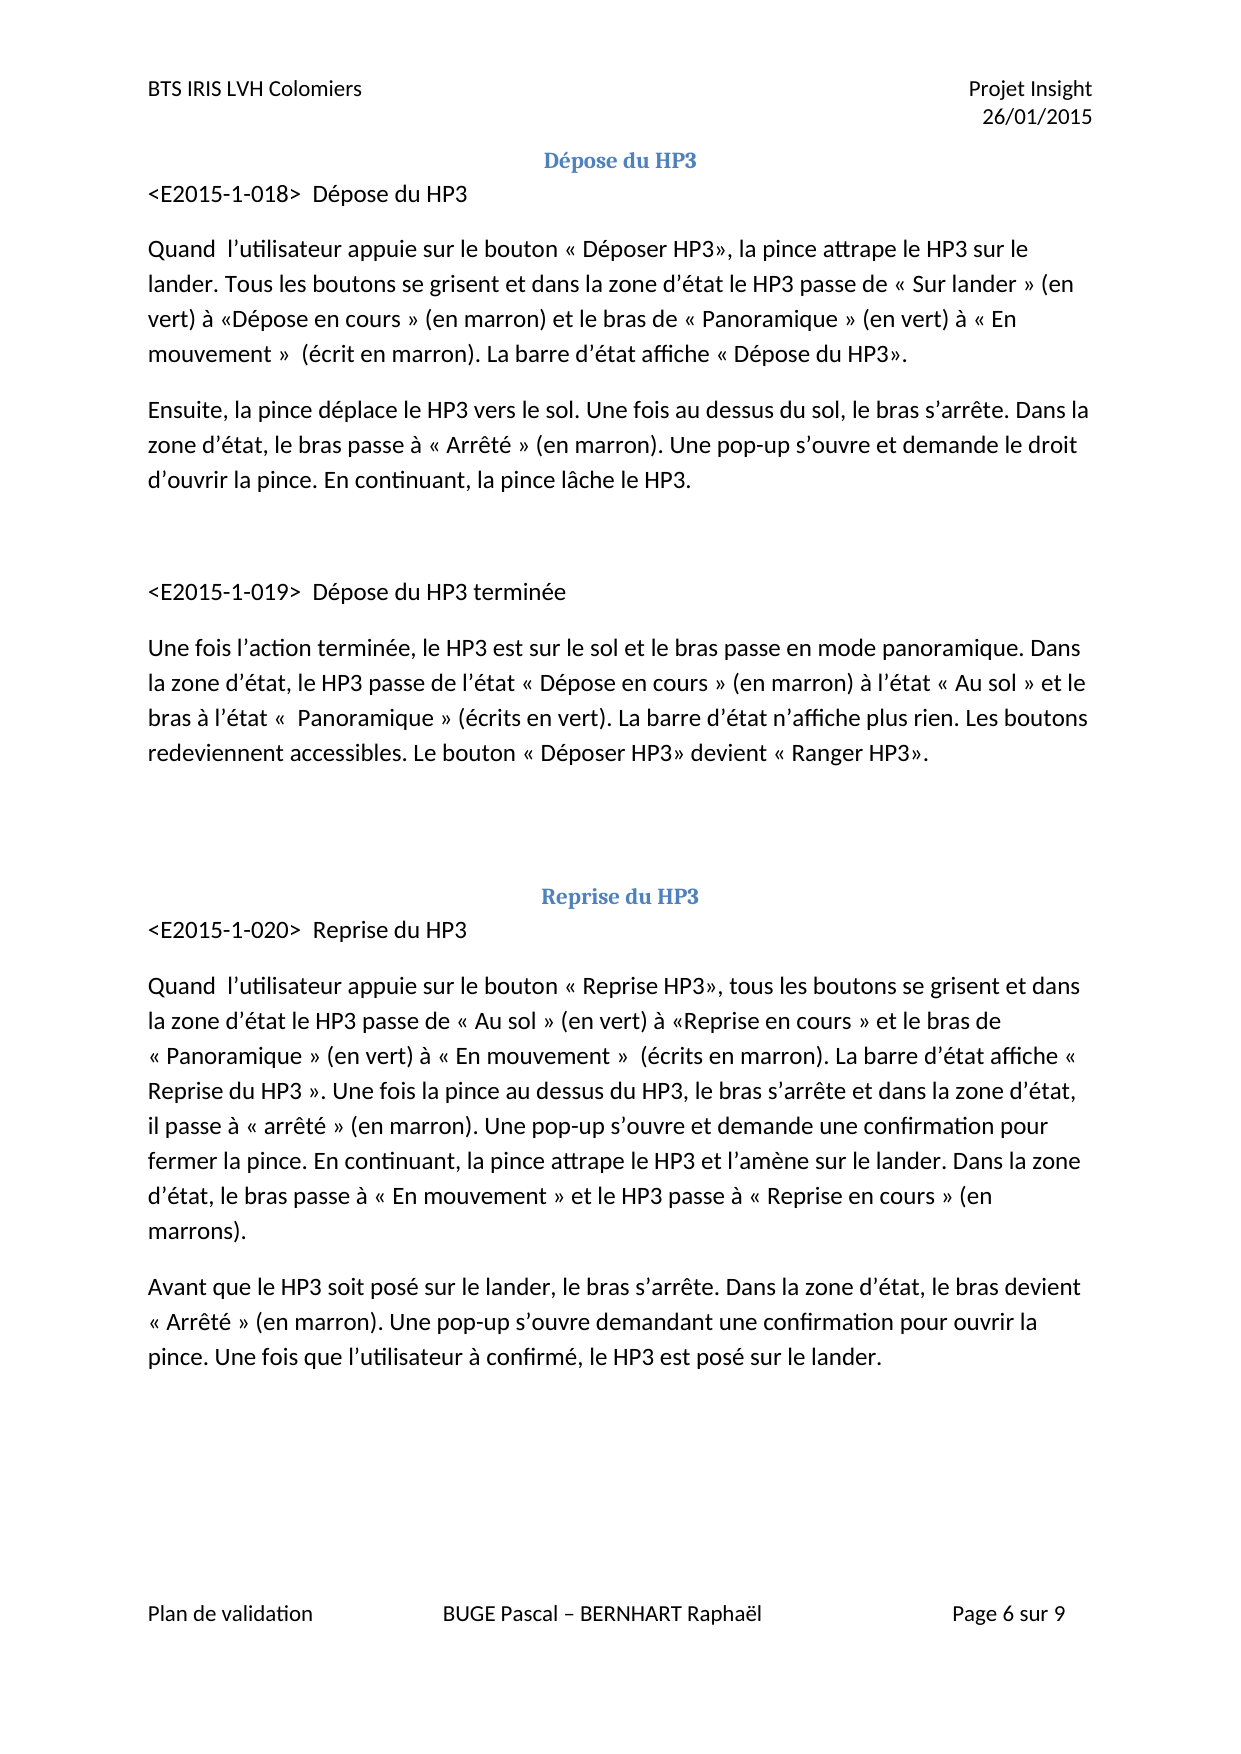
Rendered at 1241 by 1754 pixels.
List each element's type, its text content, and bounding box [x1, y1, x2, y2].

subtitle Dépose du HP3 [148, 148, 1093, 174]
text Quand l’utilisateur appuie sur le bouton « Déposer HP3», la pince attrape le HP3 sur le lander. Tous les boutons se grisent et dans la zone d’état le HP3 passe de « Sur lander » (en vert) à «Dépose en cours » (en marron) et le bras de « Panoramique » (en vert) à « En mouvement » (écrit en marron). La barre d’état affiche « Dépose du HP3». [148, 234, 1093, 369]
text <E2015-1-018> Dépose du HP3 [148, 178, 1093, 208]
text <E2015-1-019> Dépose du HP3 terminée [148, 576, 1093, 607]
text Une fois l’action terminée, le HP3 est sur le sol et le bras passe en mode panoramique. Dans la zone d’état, le HP3 passe de l’état « Dépose en cours » (en marron) à l’état « Au sol » et le bras à l’état « Panoramique » (écrits en vert). La barre d’état n’affiche plus rien. Les boutons redeviennent accessibles. Le bouton « Déposer HP3» devient « Ranger HP3». [148, 632, 1093, 768]
text <E2015-1-020> Reprise du HP3 [148, 914, 1093, 944]
subtitle Reprise du HP3 [148, 884, 1093, 910]
text Quand l’utilisateur appuie sur le bouton « Reprise HP3», tous les boutons se grisent et dans la zone d’état le HP3 passe de « Au sol » (en vert) à «Reprise en cours » et le bras de « Panoramique » (en vert) à « En mouvement » (écrits en marron). La barre d’état affiche « Reprise du HP3 ». Une fois la pince au dessus du HP3, le bras s’arrête et dans la zone d’état, il passe à « arrêté » (en marron). Une pop-up s’ouvre et demande une confirmation pour fermer la pince. En continuant, la pince attrape le HP3 et l’amène sur le lander. Dans la zone d’état, le bras passe à « En mouvement » et le HP3 passe à « Reprise en cours » (en marrons). [148, 970, 1093, 1245]
text Avant que le HP3 soit posé sur le lander, le bras s’arrête. Dans la zone d’état, le bras devient « Arrêté » (en marron). Une pop-up s’ouvre demandant une confirmation pour ouvrir la pince. Une fois que l’utilisateur à confirmé, le HP3 est posé sur le lander. [148, 1271, 1093, 1371]
text Ensuite, la pince déplace le HP3 vers le sol. Une fois au dessus du sol, le bras s’arrête. Dans la zone d’état, le bras passe à « Arrêté » (en marron). Une pop-up s’ouvre et demande le droit d’ouvrir la pince. En continuant, la pince lâche le HP3. [148, 394, 1093, 495]
